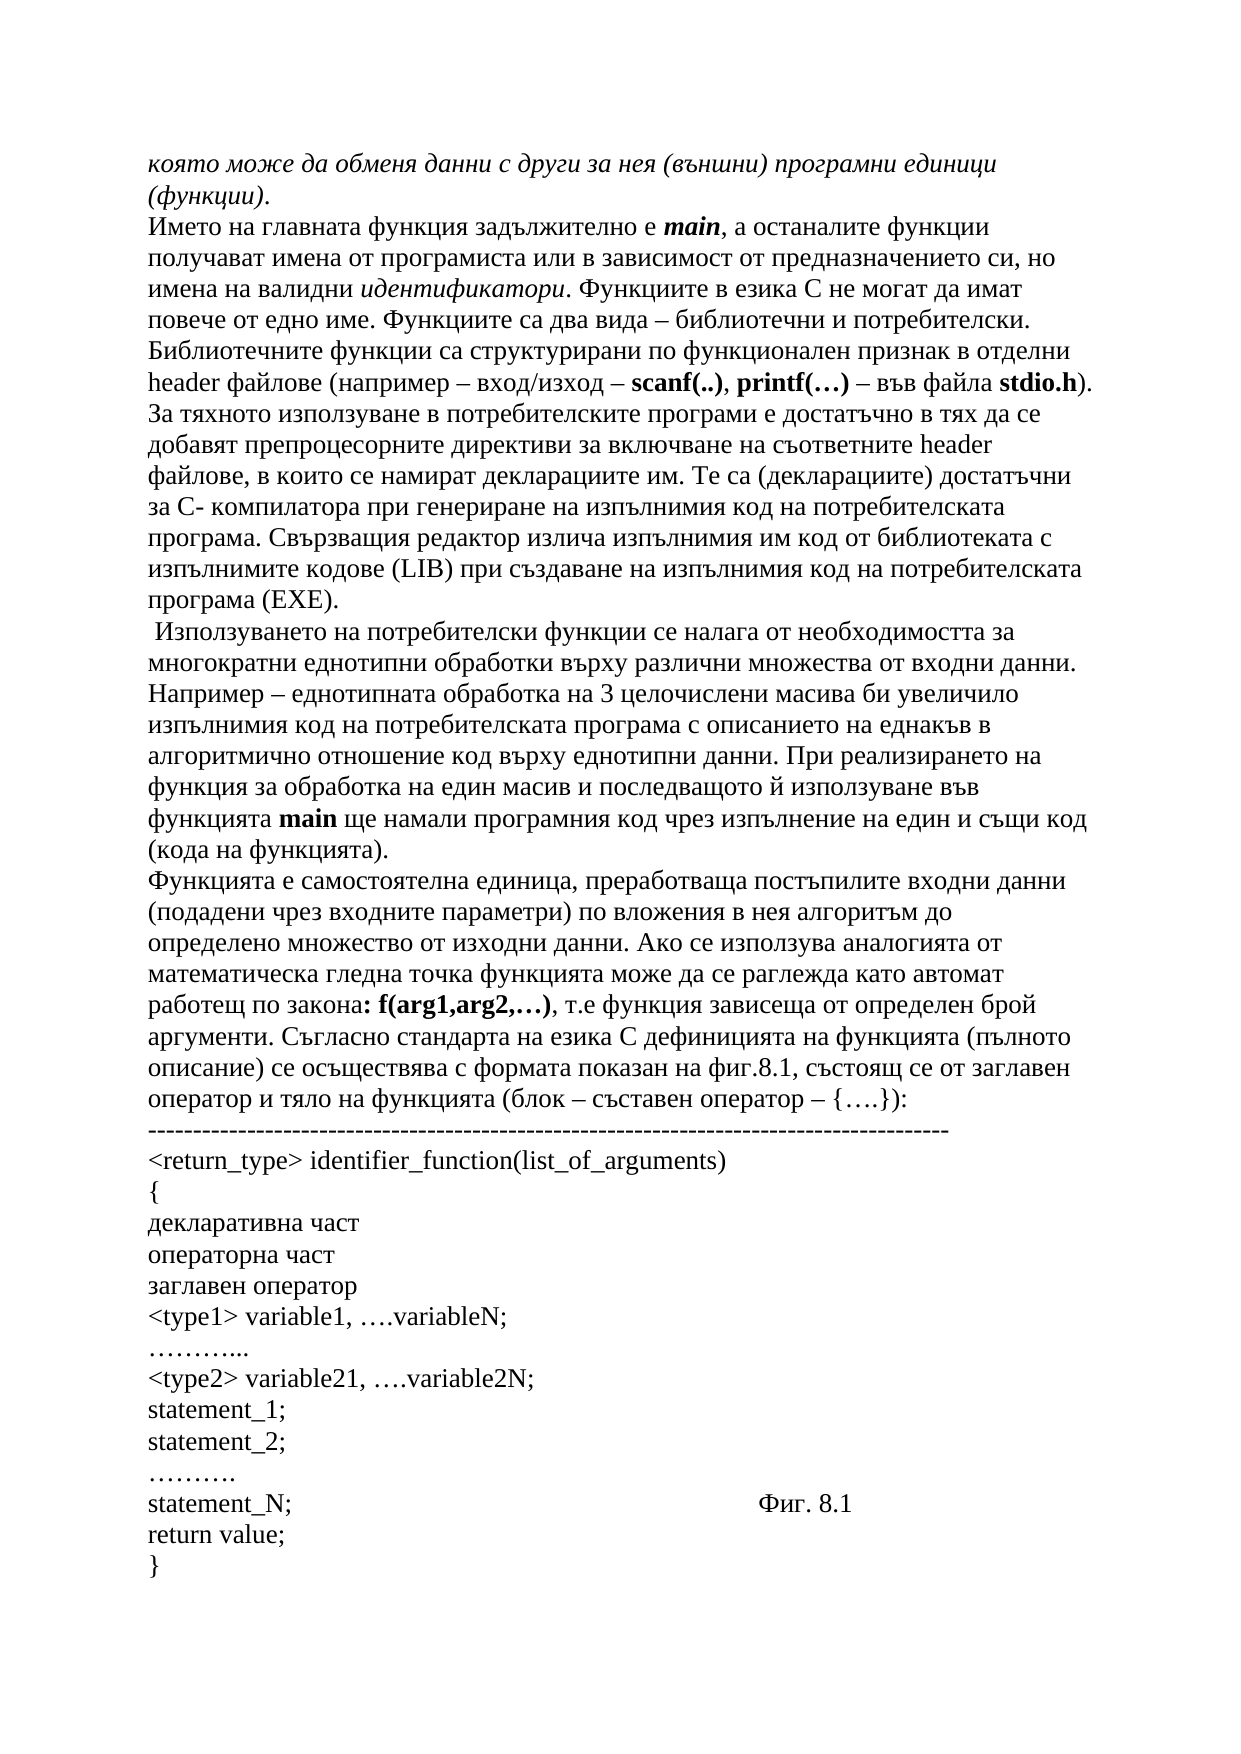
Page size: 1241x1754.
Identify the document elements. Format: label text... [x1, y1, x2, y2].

text statement_N; Фиг. 8.1 [148, 1487, 1093, 1518]
text Функцията е самостоятелна единица, преработваща постъпилите входни данни (подадени чрез входните параметри) по вложения в нея алгоритъм до определено множество от изходни данни. Ако се използува аналогията от математическа гледна точка функцията може да се раглежда като автомат работещ по закона: f(arg1,arg2,…), т.е функция зависеща от определен брой аргументи. Съгласно стандарта на езика С дефиницията на функцията (пълното описание) се осъществява с формата показан на фиг.8.1, състоящ се от заглавен оператор и тяло на функцията (блок – съставен оператор – {….}): [148, 864, 1093, 1113]
text операторна част [148, 1238, 1093, 1269]
text } [148, 1549, 1093, 1580]
text { [148, 1175, 1093, 1207]
text заглавен оператор [148, 1269, 1093, 1300]
text ………... [148, 1331, 1093, 1362]
text <type2> variable21, ….variable2N; [148, 1362, 1093, 1393]
text ----------------------------------------------------------------------------------------- [148, 1113, 1093, 1144]
text statement_1; [148, 1393, 1093, 1424]
text <type1> variable1, ….variableN; [148, 1300, 1093, 1331]
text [148, 148, 1093, 210]
text ………. [148, 1456, 1093, 1487]
text <return_type> identifier_function(list_of_arguments) [148, 1144, 1093, 1175]
text return value; [148, 1518, 1093, 1549]
text декларативна част [148, 1207, 1093, 1238]
text Името на главната функция задължително е main, а останалите функции получават имена от програмиста или в зависимост от предназначението си, но имена на валидни идентификатори. Функциите в езика С не могат да имат повече от едно име. Функциите са два вида – библиотечни и потребителски. Библиотечните функции са структурирани по функционален признак в отделни header файлове (например – вход/изход – scanf(..), printf(…) – във файла stdio.h). За тяхното използуване в потребителските програми е достатъчно в тях да се добавят препроцесорните директиви за включване на съответните header файлове, в които се намират декларациите им. Те са (декларациите) достатъчни за С- компилатора при генериране на изпълнимия код на потребителската програма. Свързващия редактор излича изпълнимия им код от библиотеката с изпълнимите кодове (LIB) при създаване на изпълнимия код на потребителската програма (EXE). [148, 210, 1093, 615]
text Използуването на потребителски функции се налага от необходимостта за многократни еднотипни обработки върху различни множества от входни данни. Например – еднотипната обработка на 3 целочислени масива би увеличило изпълнимия код на потребителската програма с описанието на еднакъв в алгоритмично отношение код върху еднотипни данни. При реализирането на функция за обработка на един масив и последващото й използуване във функцията main ще намали програмния код чрез изпълнение на един и същи код (кода на функцията). [148, 615, 1093, 864]
text statement_2; [148, 1424, 1093, 1456]
